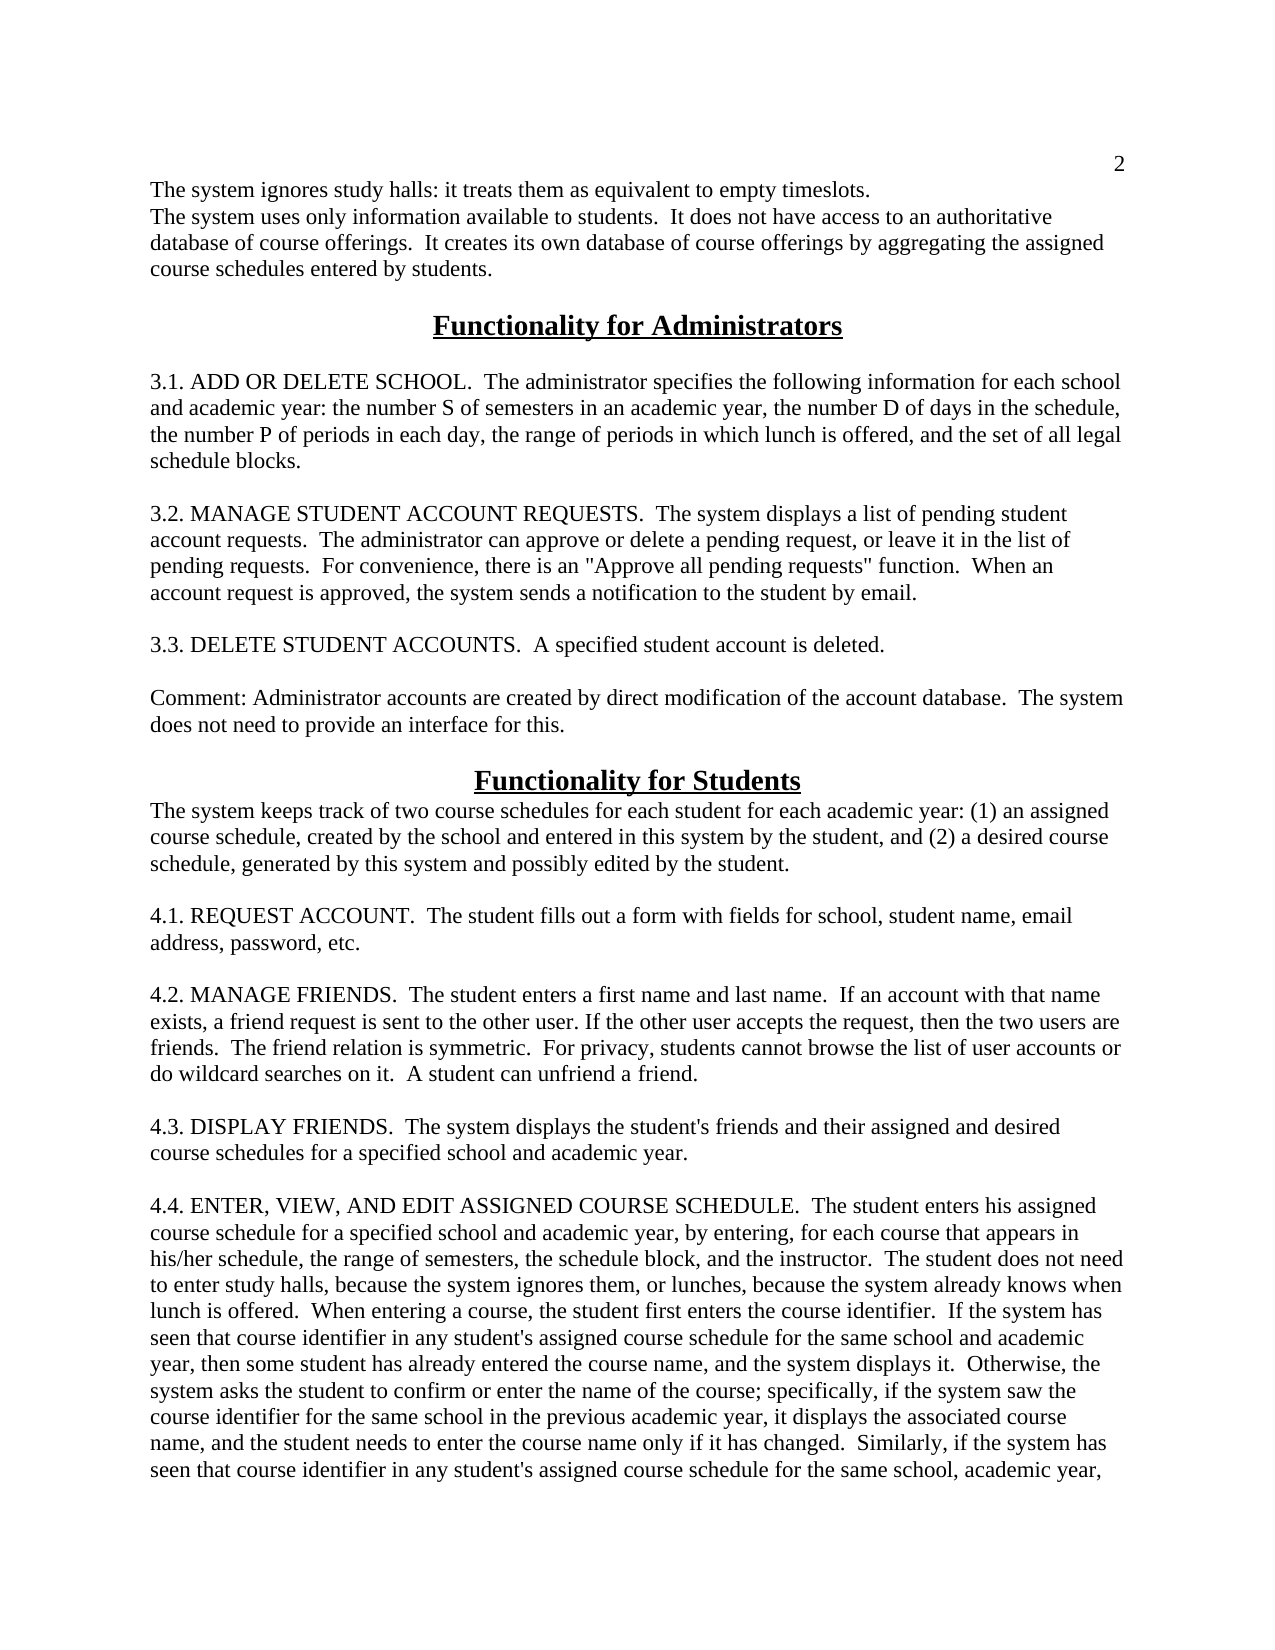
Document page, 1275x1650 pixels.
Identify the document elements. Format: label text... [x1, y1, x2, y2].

text 4.4. ENTER, VIEW, AND EDIT ASSIGNED COURSE SCHEDULE. The student enters his assigned course schedule for a specified school and academic year, by entering, for each course that appears in his/her schedule, the range of semesters, the schedule block, and the instructor. The student does not need to enter study halls, because the system ignores them, or lunches, because the system already knows when lunch is offered. When entering a course, the student first enters the course identifier. If the system has seen that course identifier in any student's assigned course schedule for the same school and academic year, then some student has already entered the course name, and the system displays it. Otherwise, the system asks the student to confirm or enter the name of the course; specifically, if the system saw the course identifier for the same school in the previous academic year, it displays the associated course name, and the student needs to enter the course name only if it has changed. Similarly, if the system has seen that course identifier in any student's assigned course schedule for the same school, academic year, [150, 1192, 1125, 1482]
text The system ignores study halls: it treats them as equivalent to empty timeslots. [150, 176, 1125, 203]
text The system keeps track of two course schedules for each student for each academic year: (1) an assigned course schedule, created by the school and entered in this system by the student, and (2) a desired course schedule, generated by this system and possibly edited by the student. [150, 797, 1125, 876]
text 3.3. DELETE STUDENT ACCOUNTS. A specified student account is deleted. [150, 632, 1125, 658]
text 3.2. MANAGE STUDENT ACCOUNT REQUESTS. The system displays a list of pending student account requests. The administrator can approve or delete a pending request, or leave it in the list of pending requests. For convenience, there is an "Approve all pending requests" function. When an account request is approved, the system sends a notification to the student by email. [150, 500, 1125, 605]
text 4.2. MANAGE FRIENDS. The student enters a first name and last name. If an account with that name exists, a friend request is sent to the other user. If the other user accepts the request, then the two users are friends. The friend relation is symmetric. For privacy, students cannot browse the list of user accounts or do wildcard searches on it. A student can unfriend a friend. [150, 981, 1125, 1087]
text Functionality for Students [150, 763, 1125, 797]
text Functionality for Administrators [150, 308, 1125, 342]
text Comment: Administrator accounts are created by direct modification of the account database. The system does not need to provide an interface for this. [150, 684, 1125, 737]
text 2 [150, 150, 1125, 176]
text The system uses only information available to students. It does not have access to an authoritative database of course offerings. It creates its own database of course offerings by aggregating the assigned course schedules entered by students. [150, 203, 1125, 282]
text 4.3. DISPLAY FRIENDS. The system displays the student's friends and their assigned and desired course schedules for a specified school and academic year. [150, 1113, 1125, 1166]
text 3.1. ADD OR DELETE SCHOOL. The administrator specifies the following information for each school and academic year: the number S of semesters in an academic year, the number D of days in the schedule, the number P of periods in each day, the range of periods in which lunch is offered, and the set of all legal schedule blocks. [150, 368, 1125, 473]
text 4.1. REQUEST ACCOUNT. The student fills out a form with fields for school, student name, email address, password, etc. [150, 902, 1125, 955]
